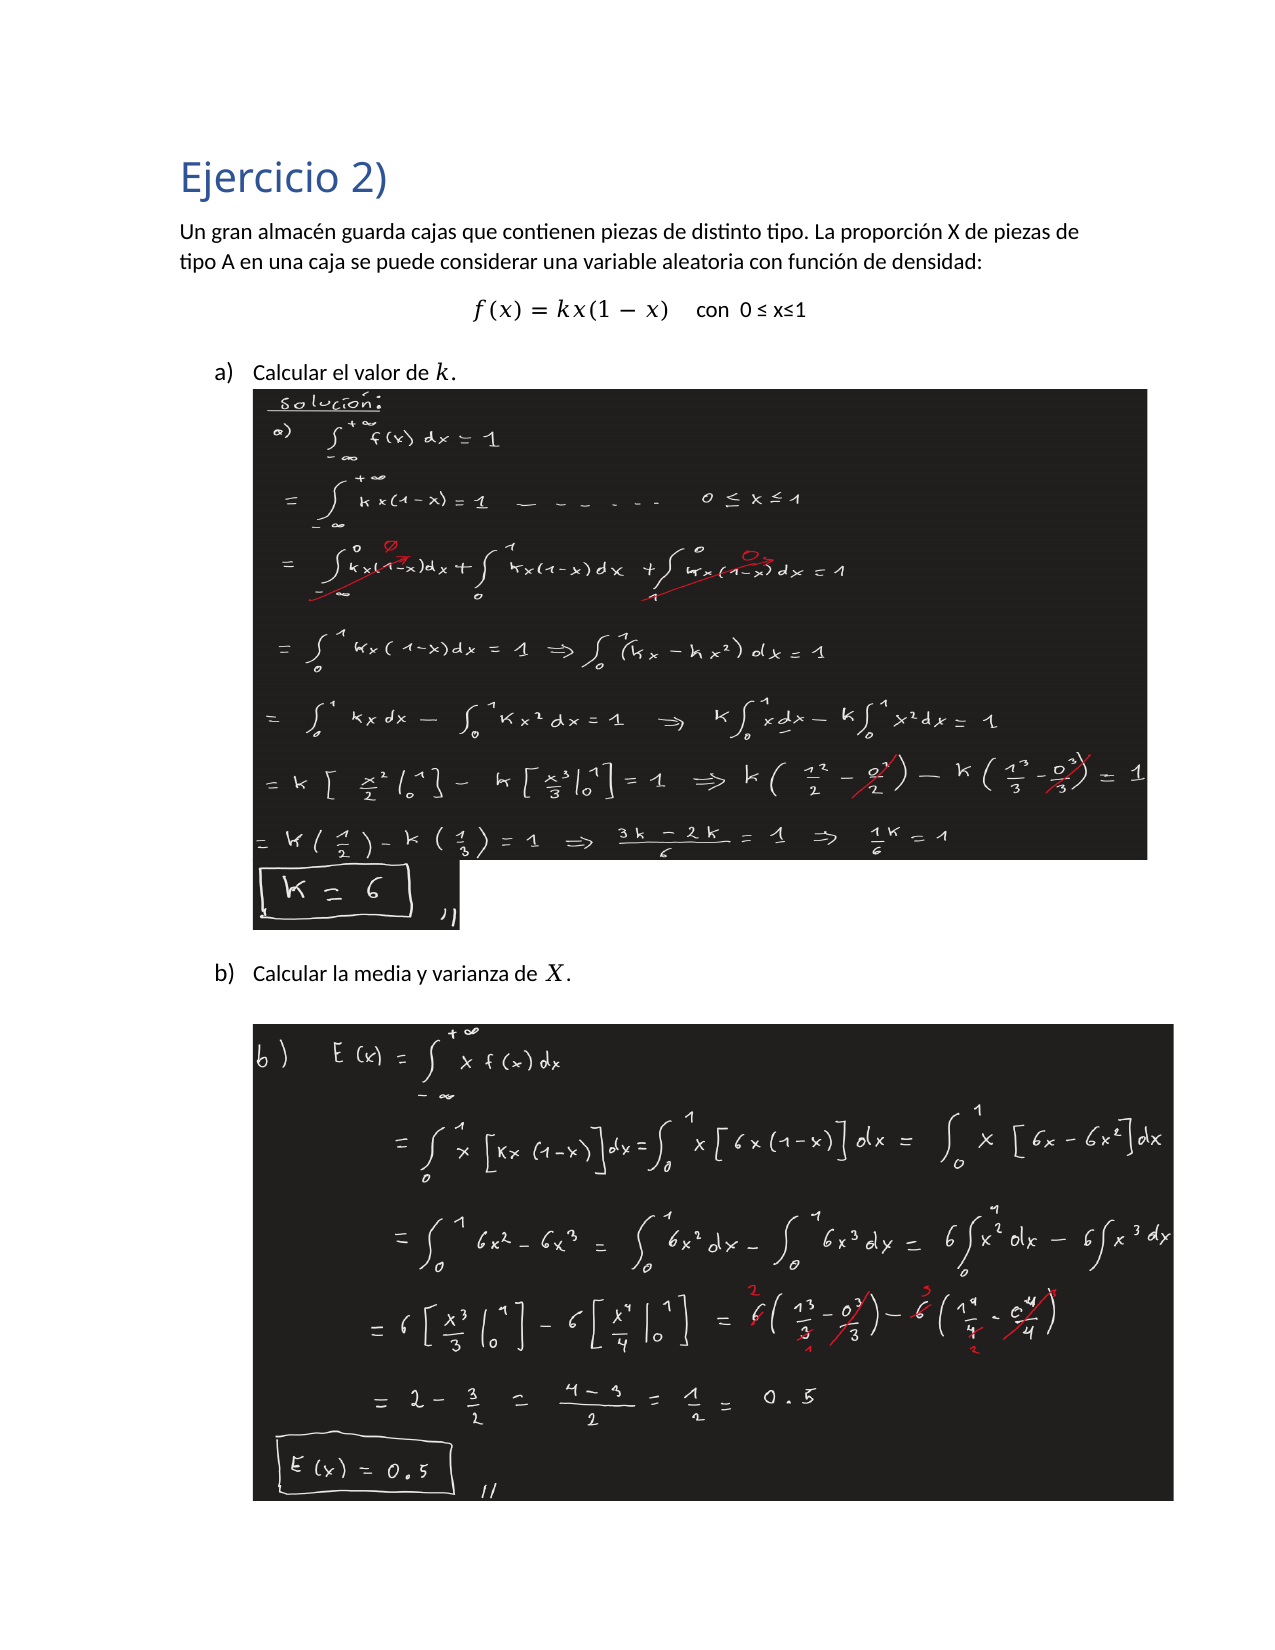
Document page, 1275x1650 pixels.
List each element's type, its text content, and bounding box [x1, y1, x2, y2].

list Calcular el valor de 𝑘. [214, 356, 1098, 387]
text 𝑓(𝑥) = 𝑘𝑥(1 − 𝑥) con 0 ≤ x≤1 [328, 294, 949, 323]
text Un gran almacén guarda cajas que contienen piezas de distinto tipo. La proporción X de piezas de tipo A en una caja se puede considerar una variable aleatoria con función de densidad: [179, 217, 1086, 275]
picture [252, 1024, 1174, 1501]
subtitle Ejercicio 2) [179, 148, 1098, 204]
picture [252, 389, 1148, 930]
list Calcular la media y varianza de 𝑋. [214, 957, 1098, 988]
